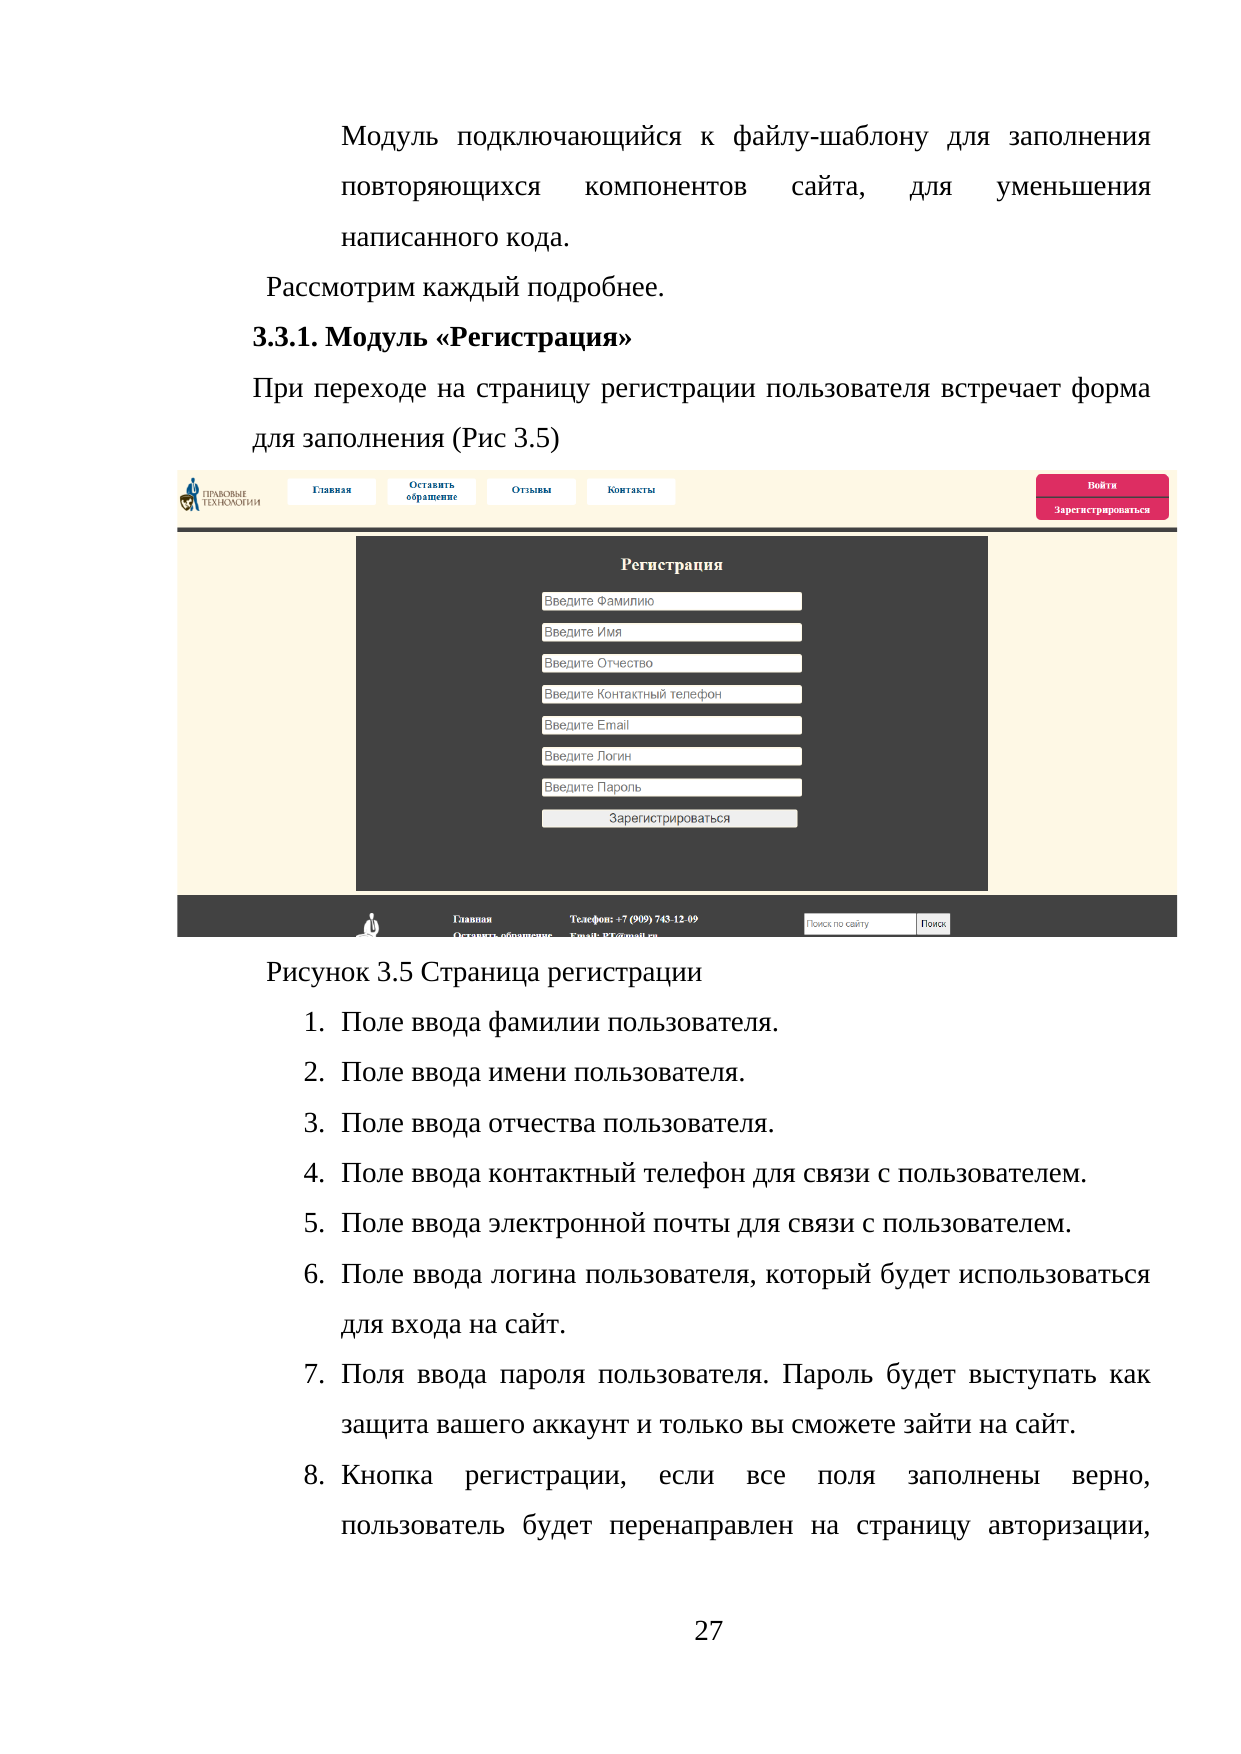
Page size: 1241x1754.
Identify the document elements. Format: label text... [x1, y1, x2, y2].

list Поле ввода логина пользователя, который будет использоваться для входа на сайт. [303, 1256, 1152, 1339]
list Поле ввода имени пользователя. [303, 1054, 1152, 1088]
text Рисунок 3.5 Страница регистрации [177, 954, 1152, 987]
list Поле ввода контактный телефон для связи с пользователем. [303, 1155, 1152, 1189]
list Поле ввода фамилии пользователя. [303, 1004, 1152, 1038]
list Модуль подключающийся к файлу-шаблону для заполнения повторяющихся компонентов сайта, для уменьшения написанного кода. [341, 118, 1152, 252]
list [303, 1457, 1152, 1541]
list Поле ввода отчества пользователя. [303, 1105, 1152, 1138]
list При переходе на страницу регистрации пользователя встречает форма для заполнения (Рис 3.5) [252, 370, 1152, 453]
list Поля ввода пароля пользователя. Пароль будет выступать как защита вашего аккаунт и только вы сможете зайти на сайт. [303, 1356, 1152, 1440]
text Рассмотрим каждый подробнее. [177, 269, 1152, 303]
list Поле ввода электронной почты для связи с пользователем. [303, 1205, 1152, 1239]
picture [177, 470, 1178, 937]
subtitle Модуль «Регистрация» [252, 319, 1152, 353]
